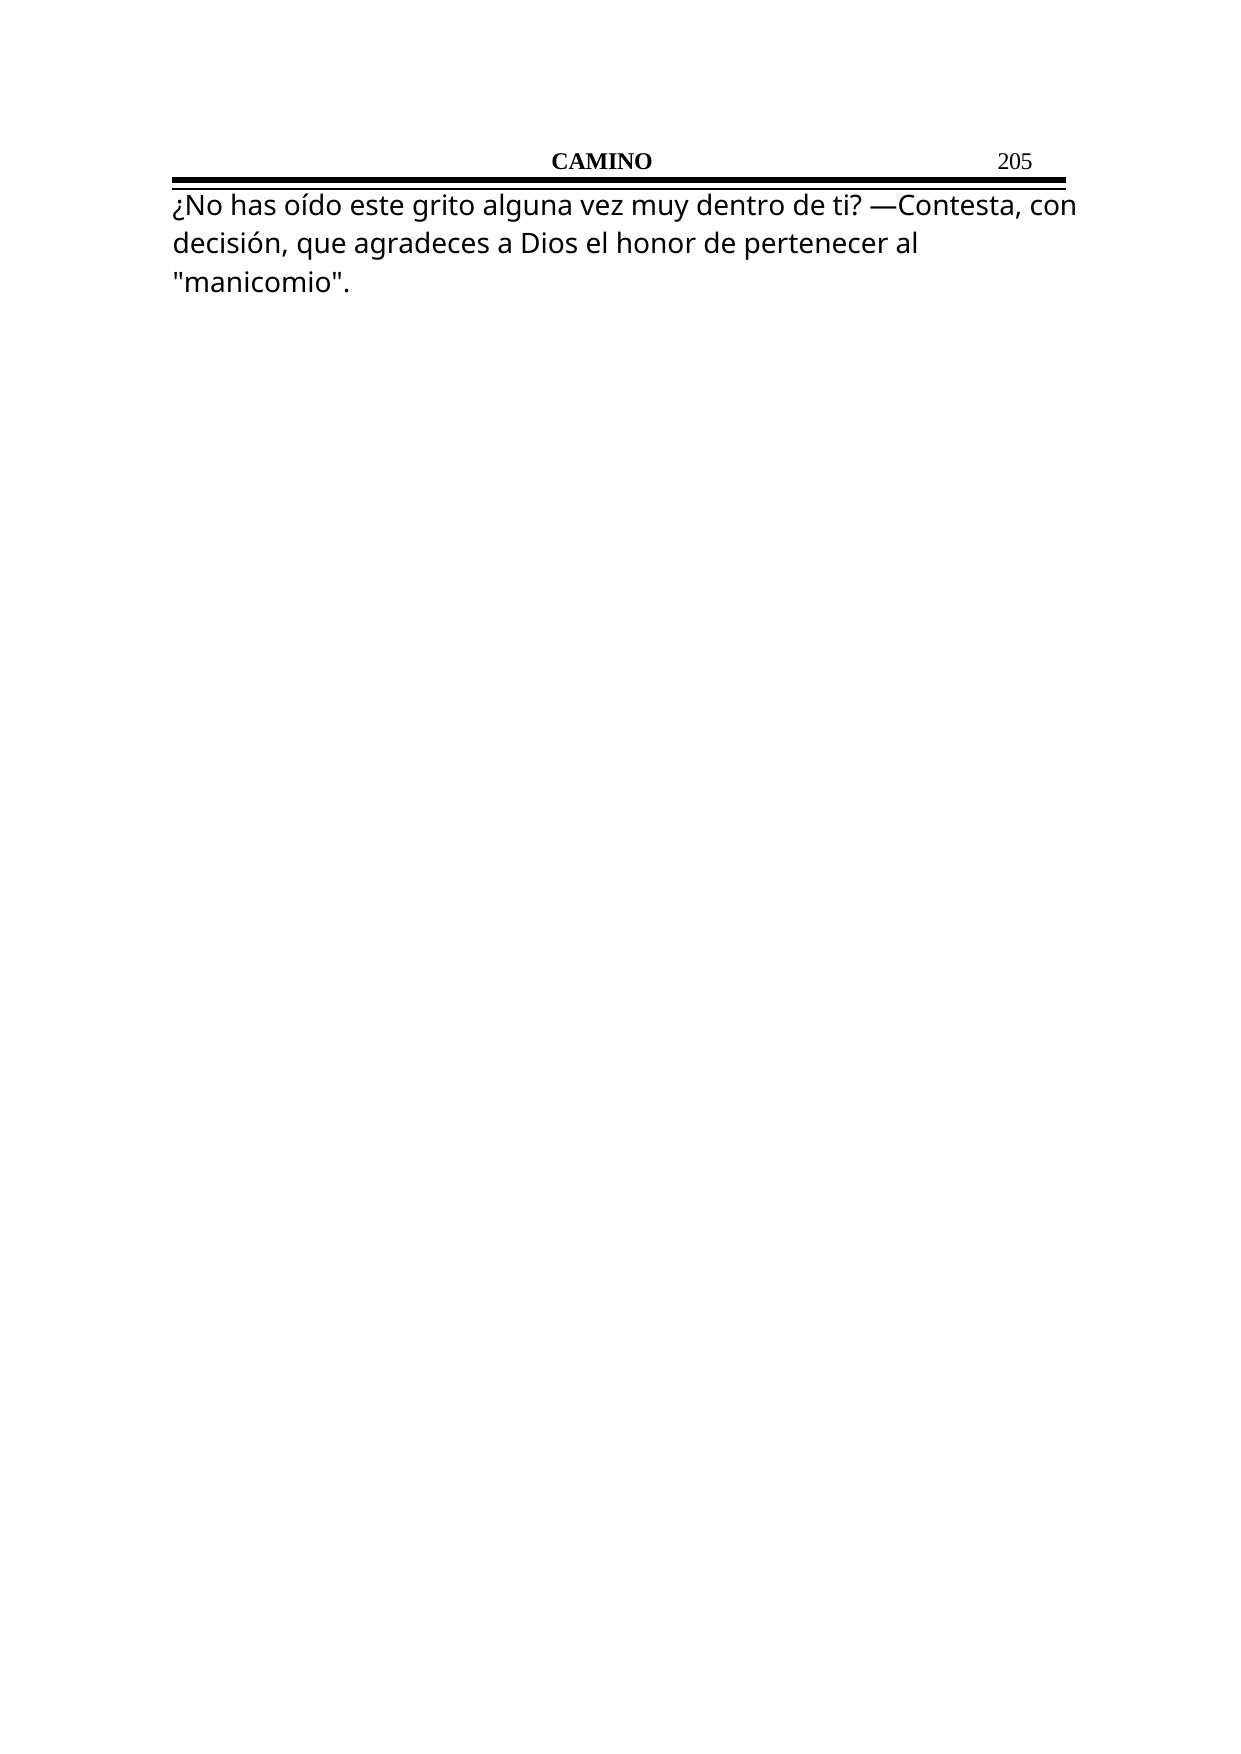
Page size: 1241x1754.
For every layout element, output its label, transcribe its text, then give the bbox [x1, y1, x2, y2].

text ¿No has oído este grito alguna vez muy dentro de ti? —Contesta, con decisión, que agradeces a Dios el honor de pertenecer al "manicomio". [172, 185, 1078, 300]
